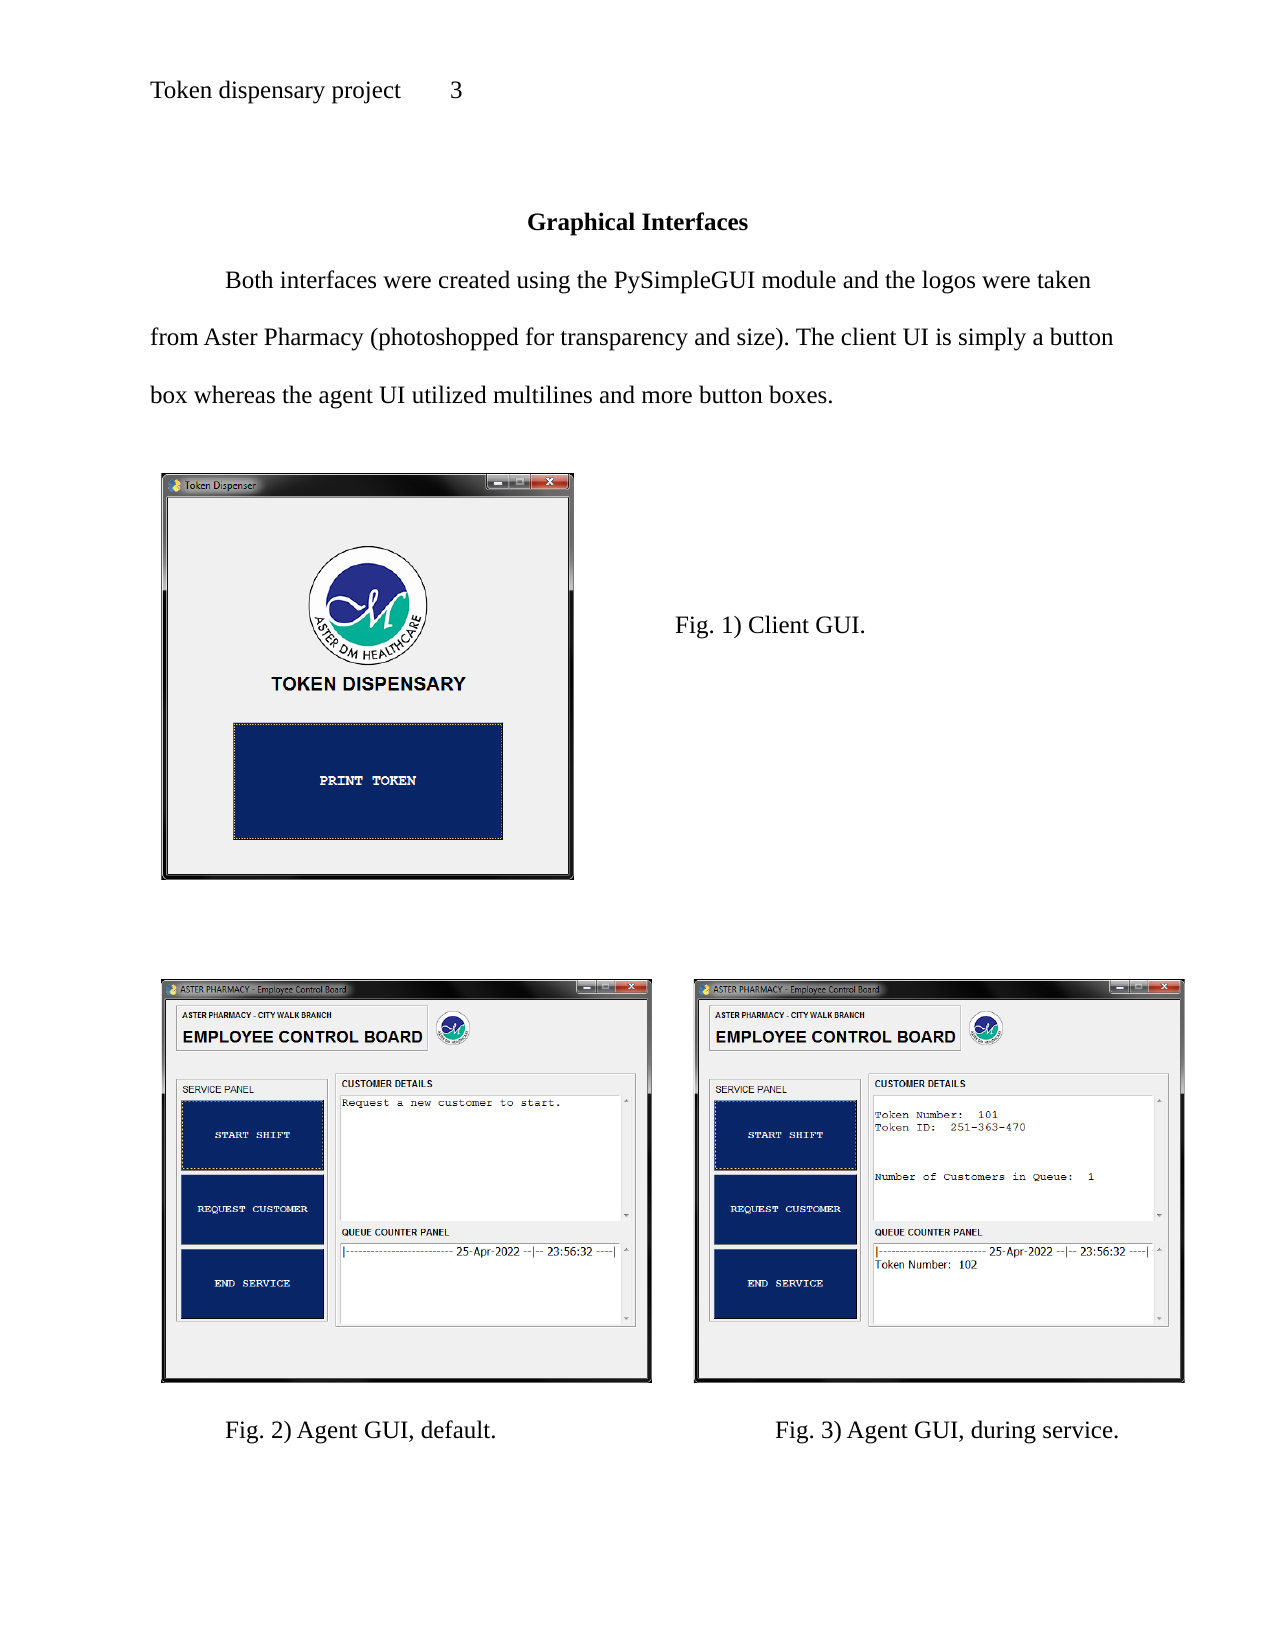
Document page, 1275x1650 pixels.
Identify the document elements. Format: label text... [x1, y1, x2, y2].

subtitle Graphical Interfaces [150, 207, 1125, 236]
picture [161, 979, 652, 1383]
text Both interfaces were created using the PySimpleGUI module and the logos were taken from Aster Pharmacy (photoshopped for transparency and size). The client UI is simply a button box whereas the agent UI utilized multilines and more button boxes. [150, 265, 1125, 409]
picture [161, 639, 574, 880]
picture [693, 979, 1185, 1383]
text Fig. 2) Agent GUI, default. Fig. 3) Agent GUI, during service. [150, 1415, 1125, 1444]
picture [161, 473, 574, 610]
text Fig. 1) Client GUI. [150, 610, 1125, 639]
